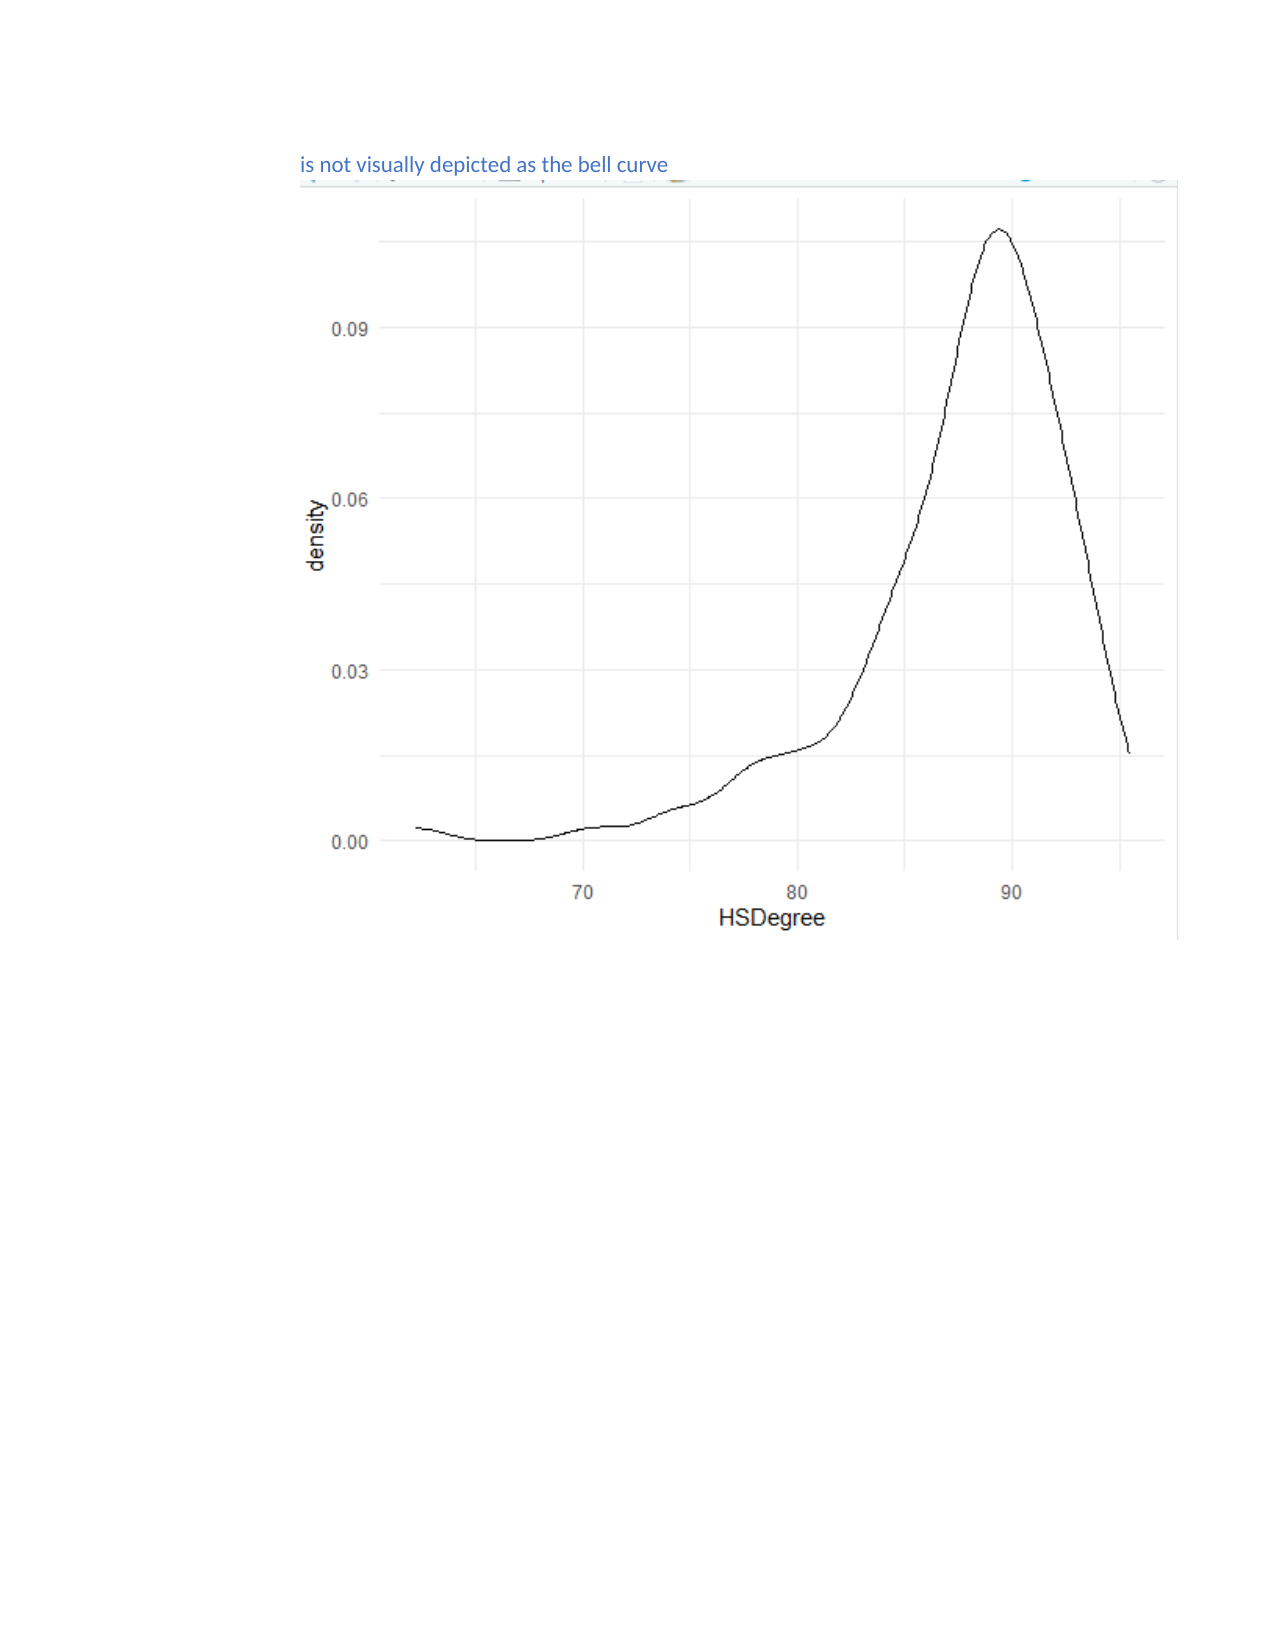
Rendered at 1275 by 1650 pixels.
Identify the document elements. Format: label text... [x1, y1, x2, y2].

picture [300, 180, 1179, 940]
